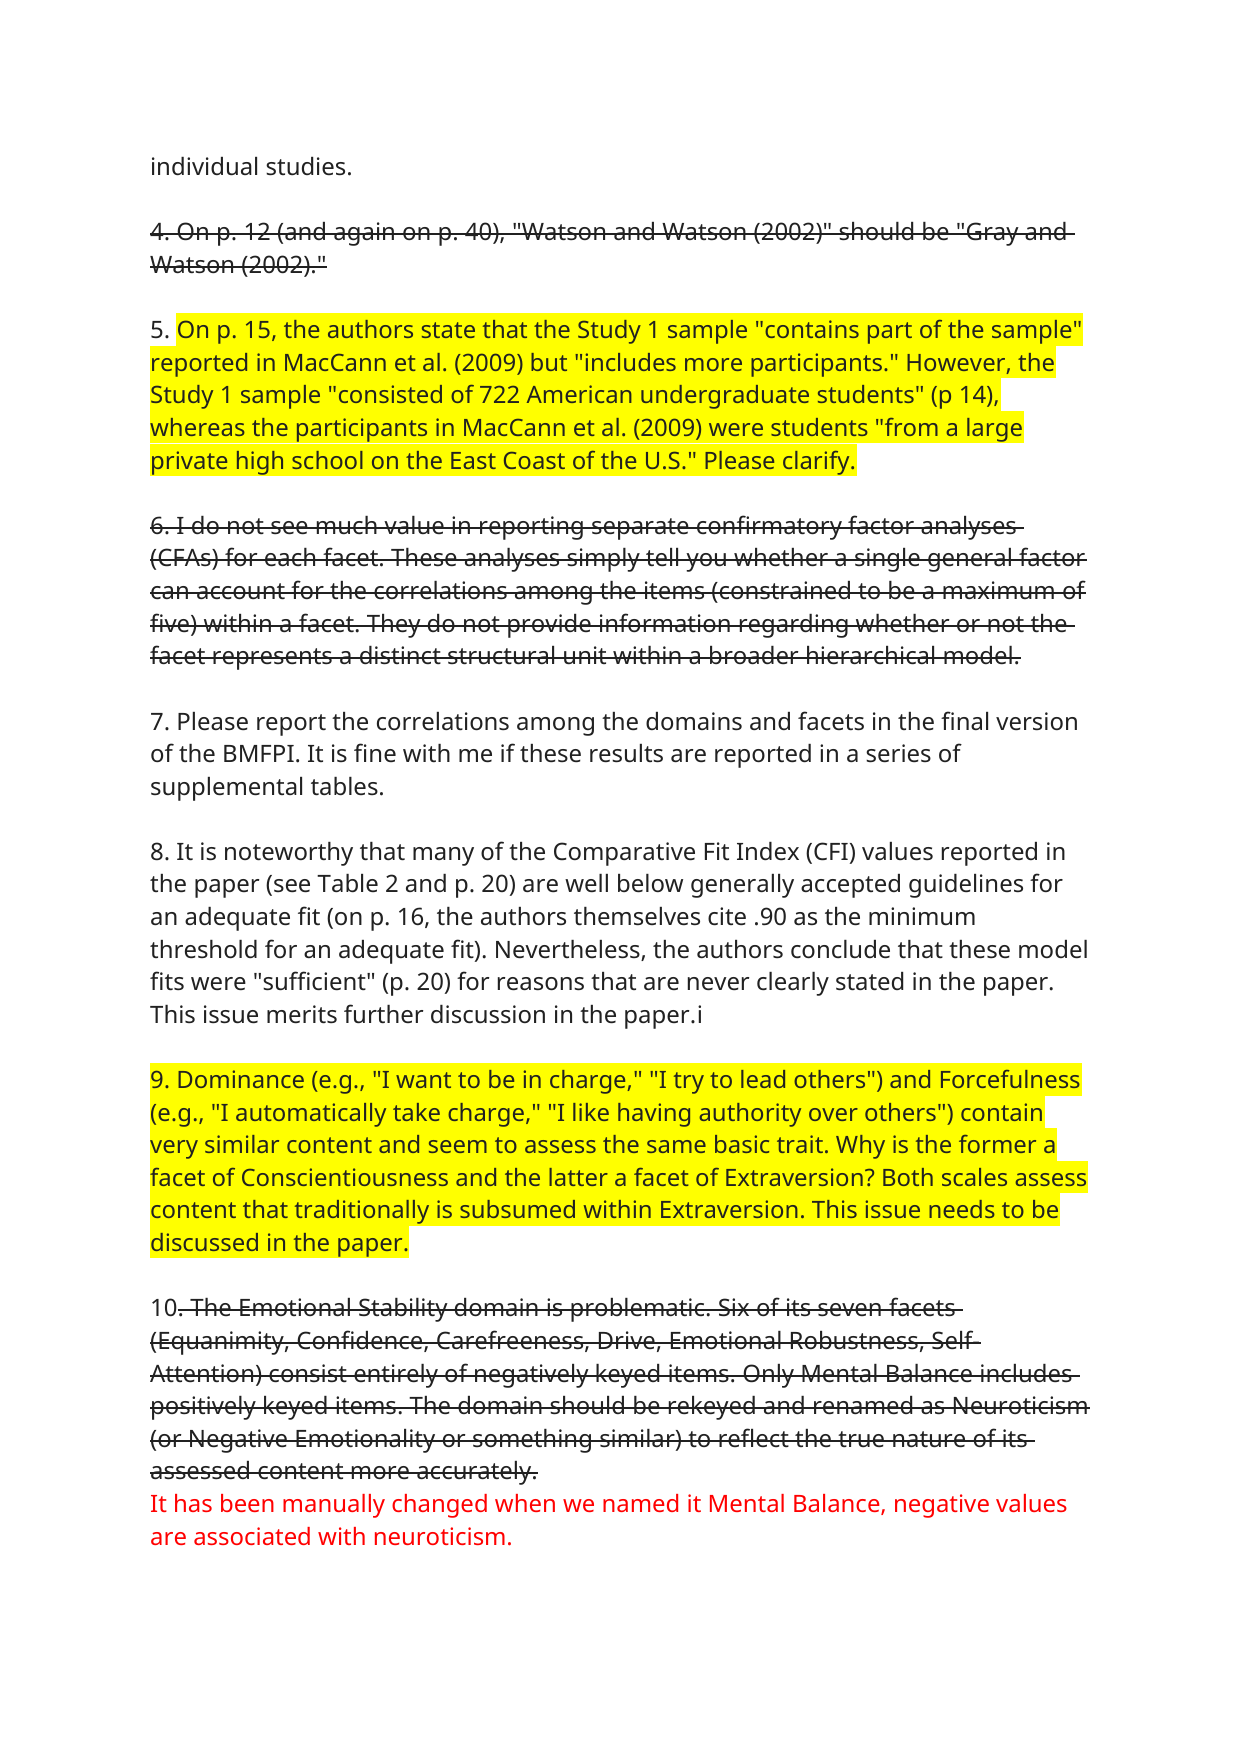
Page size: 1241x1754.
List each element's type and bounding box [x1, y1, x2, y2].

text [150, 150, 1090, 1407]
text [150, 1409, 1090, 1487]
text [150, 1487, 1090, 1584]
